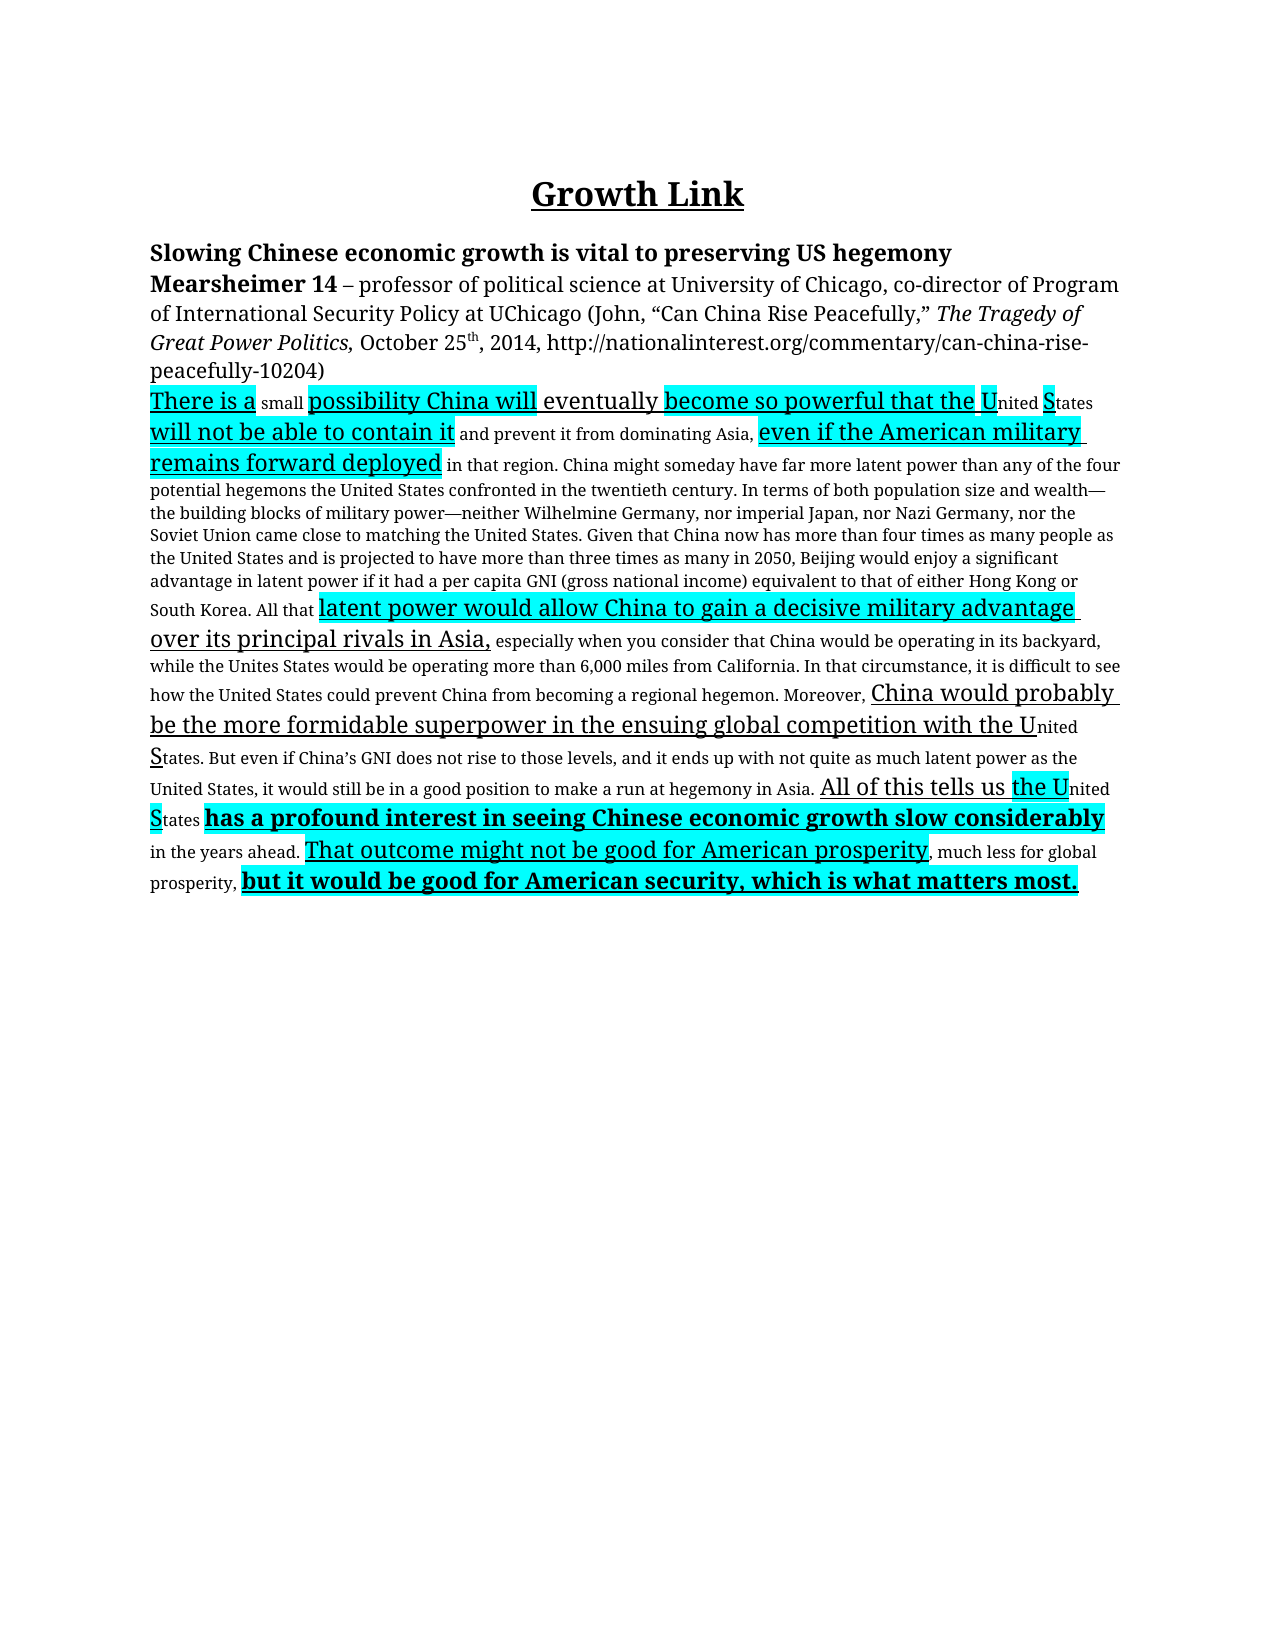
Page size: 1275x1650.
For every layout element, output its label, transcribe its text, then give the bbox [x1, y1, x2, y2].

subtitle Growth Link [150, 171, 1125, 216]
text There is a small possibility China will eventually become so powerful that the United States will not be able to contain it and prevent it from dominating Asia, even if the American military remains forward deployed in that region. China might someday have far more latent power than any of the four potential hegemons the United States confronted in the twentieth century. In terms of both population size and wealth—the building blocks of military power—neither Wilhelmine Germany, nor imperial Japan, nor Nazi Germany, nor the Soviet Union came close to matching the United States. Given that China now has more than four times as many people as the United States and is projected to have more than three times as many in 2050, Beijing would enjoy a significant advantage in latent power if it had a per capita GNI (gross national income) equivalent to that of either Hong Kong or South Korea. All that latent power would allow China to gain a decisive military advantage over its principal rivals in Asia, especially when you consider that China would be operating in its backyard, while the Unites States would be operating more than 6,000 miles from California. In that circumstance, it is difficult to see how the United States could prevent China from becoming a regional hegemon. Moreover, China would probably be the more formidable superpower in the ensuing global competition with the United States. But even if China’s GNI does not rise to those levels, and it ends up with not quite as much latent power as the United States, it would still be in a good position to make a run at hegemony in Asia. All of this tells us the United States has a profound interest in seeing Chinese economic growth slow considerably in the years ahead. That outcome might not be good for American prosperity, much less for global prosperity, but it would be good for American security, which is what matters most. [150, 385, 1125, 896]
text Mearsheimer 14 – professor of political science at University of Chicago, co-director of Program of International Security Policy at UChicago (John, “Can China Rise Peacefully,” The Tragedy of Great Power Politics, October 25th, 2014, http://nationalinterest.org/commentary/can-china-rise-peacefully-10204) [150, 268, 1125, 385]
subtitle Slowing Chinese economic growth is vital to preserving US hegemony [150, 237, 1125, 268]
